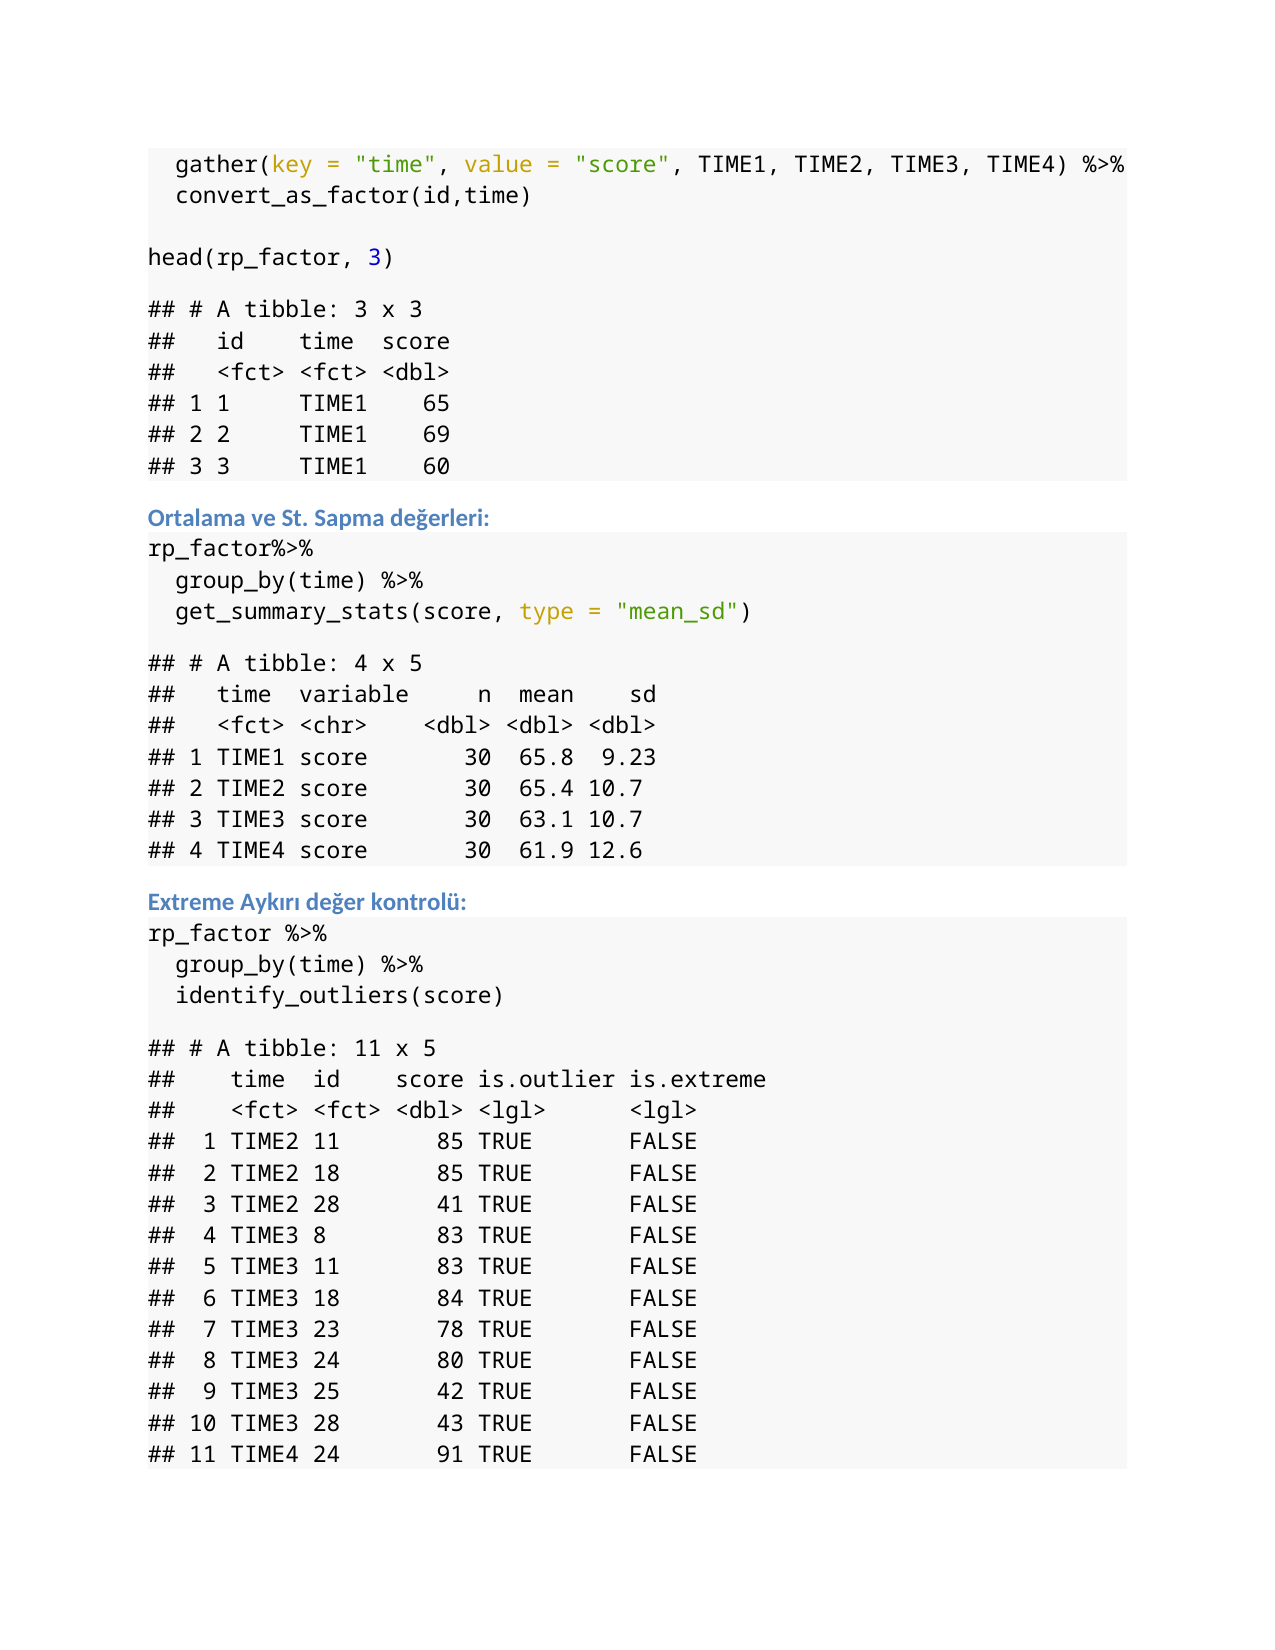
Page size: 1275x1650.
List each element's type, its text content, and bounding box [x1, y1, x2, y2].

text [148, 148, 1127, 273]
subtitle Ortalama ve St. Sapma değerleri: [148, 502, 1127, 532]
text ## # A tibble: 11 x 5 ## time id score is.outlier is.extreme ## <fct> <fct> <dbl> <lgl> <lgl> ## 1 TIME2 11 85 TRUE FALSE ## 2 TIME2 18 85 TRUE FALSE ## 3 TIME2 28 41 TRUE FALSE ## 4 TIME3 8 83 TRUE FALSE ## 5 TIME3 11 83 TRUE FALSE ## 6 TIME3 18 84 TRUE FALSE ## 7 TIME3 23 78 TRUE FALSE ## 8 TIME3 24 80 TRUE FALSE ## 9 TIME3 25 42 TRUE FALSE ## 10 TIME3 28 43 TRUE FALSE ## 11 TIME4 24 91 TRUE FALSE [148, 1032, 1127, 1469]
text ## # A tibble: 3 x 3 ## id time score ## <fct> <fct> <dbl> ## 1 1 TIME1 65 ## 2 2 TIME1 69 ## 3 3 TIME1 60 [148, 293, 1127, 481]
text ## # A tibble: 4 x 5 ## time variable n mean sd ## <fct> <chr> <dbl> <dbl> <dbl> ## 1 TIME1 score 30 65.8 9.23 ## 2 TIME2 score 30 65.4 10.7 ## 3 TIME3 score 30 63.1 10.7 ## 4 TIME4 score 30 61.9 12.6 [148, 647, 1127, 866]
text rp_factor %>% group_by(time) %>% identify_outliers(score) [148, 917, 1127, 1011]
subtitle Extreme Aykırı değer kontrolü: [148, 886, 1127, 917]
text rp_factor%>% group_by(time) %>% get_summary_stats(score, type = "mean_sd") [148, 532, 1127, 626]
